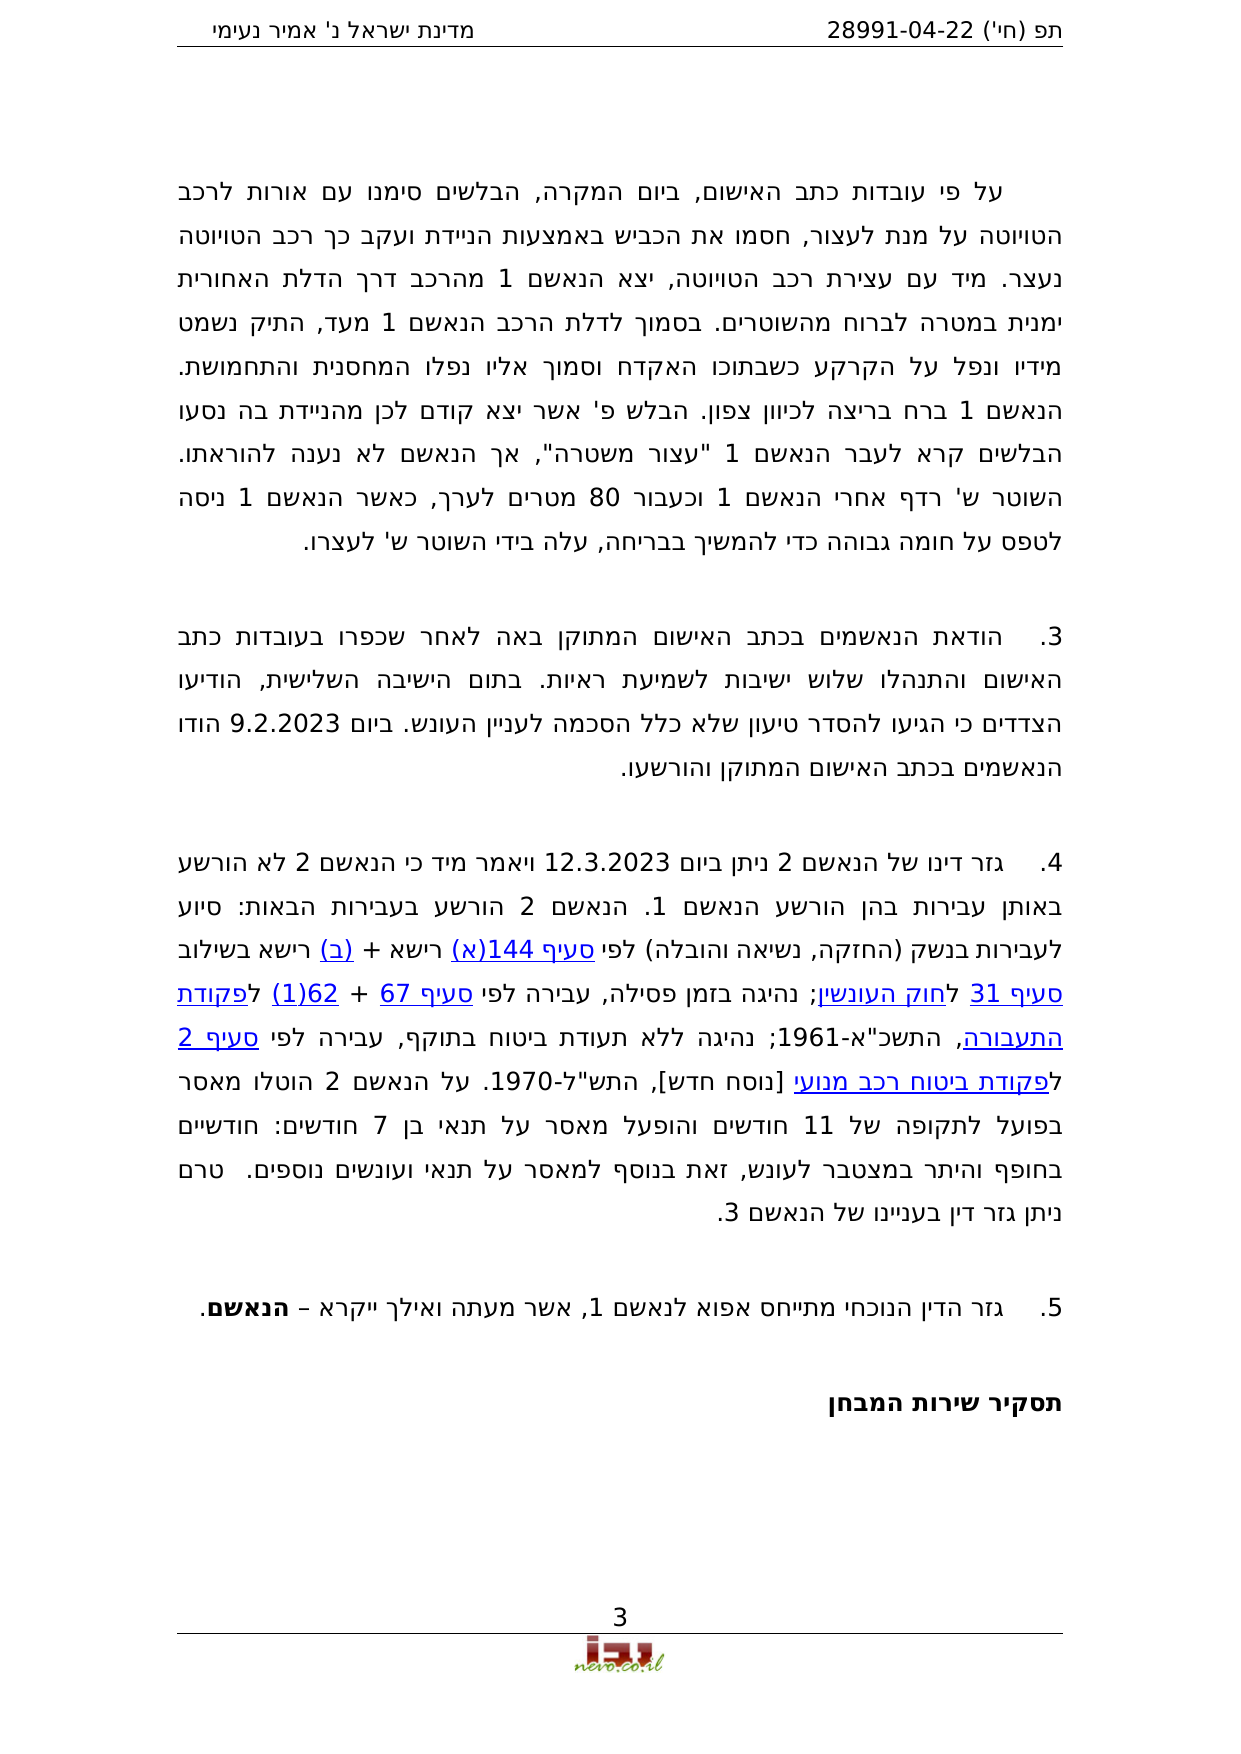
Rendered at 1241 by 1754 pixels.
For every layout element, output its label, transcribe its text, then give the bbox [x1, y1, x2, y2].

picture [574, 1635, 666, 1673]
text על פי עובדות כתב האישום, ביום המקרה, הבלשים סימנו עם אורות לרכב הטויוטה על מנת לעצור, חסמו את הכביש באמצעות הניידת ועקב כך רכב הטויוטה נעצר. מיד עם עצירת רכב הטויוטה, יצא הנאשם 1 מהרכב דרך הדלת האחורית ימנית במטרה לברוח מהשוטרים. בסמוך לדלת הרכב הנאשם 1 מעד, התיק נשמט מידיו ונפל על הקרקע כשבתוכו האקדח וסמוך אליו נפלו המחסנית והתחמושת. הנאשם 1 ברח בריצה לכיוון צפון. הבלש פ' אשר יצא קודם לכן מהניידת בה נסעו הבלשים קרא לעבר הנאשם 1 "עצור משטרה", אך הנאשם לא נענה להוראתו. השוטר ש' רדף אחרי הנאשם 1 וכעבור 80 מטרים לערך, כאשר הנאשם 1 ניסה לטפס על חומה גבוהה כדי להמשיך בבריחה, עלה בידי השוטר ש' לעצרו. [177, 177, 1063, 556]
list גזר הדין הנוכחי מתייחס אפוא לנאשם 1, אשר מעתה ואילך ייקרא – הנאשם. [177, 1293, 1063, 1322]
text תסקיר שירות המבחן [177, 1388, 1063, 1417]
list גזר דינו של הנאשם 2 ניתן ביום 12.3.2023 ויאמר מיד כי הנאשם 2 לא הורשע באותן עבירות בהן הורשע הנאשם 1. הנאשם 2 הורשע בעבירות הבאות: סיוע לעבירות בנשק (החזקה, נשיאה והובלה) לפי סעיף 144(א) רישא + (ב) רישא בשילוב סעיף 31 לחוק העונשין; נהיגה בזמן פסילה, עבירה לפי סעיף 67 + 62(1) לפקודת התעבורה, התשכ"א-1961; נהיגה ללא תעודת ביטוח בתוקף, עבירה לפי סעיף 2 לפקודת ביטוח רכב מנועי [נוסח חדש], התש"ל-1970. על הנאשם 2 הוטלו מאסר בפועל לתקופה של 11 חודשים והופעל מאסר על תנאי בן 7 חודשים: חודשיים בחופף והיתר במצטבר לעונש, זאת בנוסף למאסר על תנאי ועונשים נוספים. טרם ניתן גזר דין בעניינו של הנאשם 3. [177, 848, 1063, 1228]
list הודאת הנאשמים בכתב האישום המתוקן באה לאחר שכפרו בעובדות כתב האישום והתנהלו שלוש ישיבות לשמיעת ראיות. בתום הישיבה השלישית, הודיעו הצדדים כי הגיעו להסדר טיעון שלא כלל הסכמה לעניין העונש. ביום 9.2.2023 הודו הנאשמים בכתב האישום המתוקן והורשעו. [177, 622, 1063, 782]
